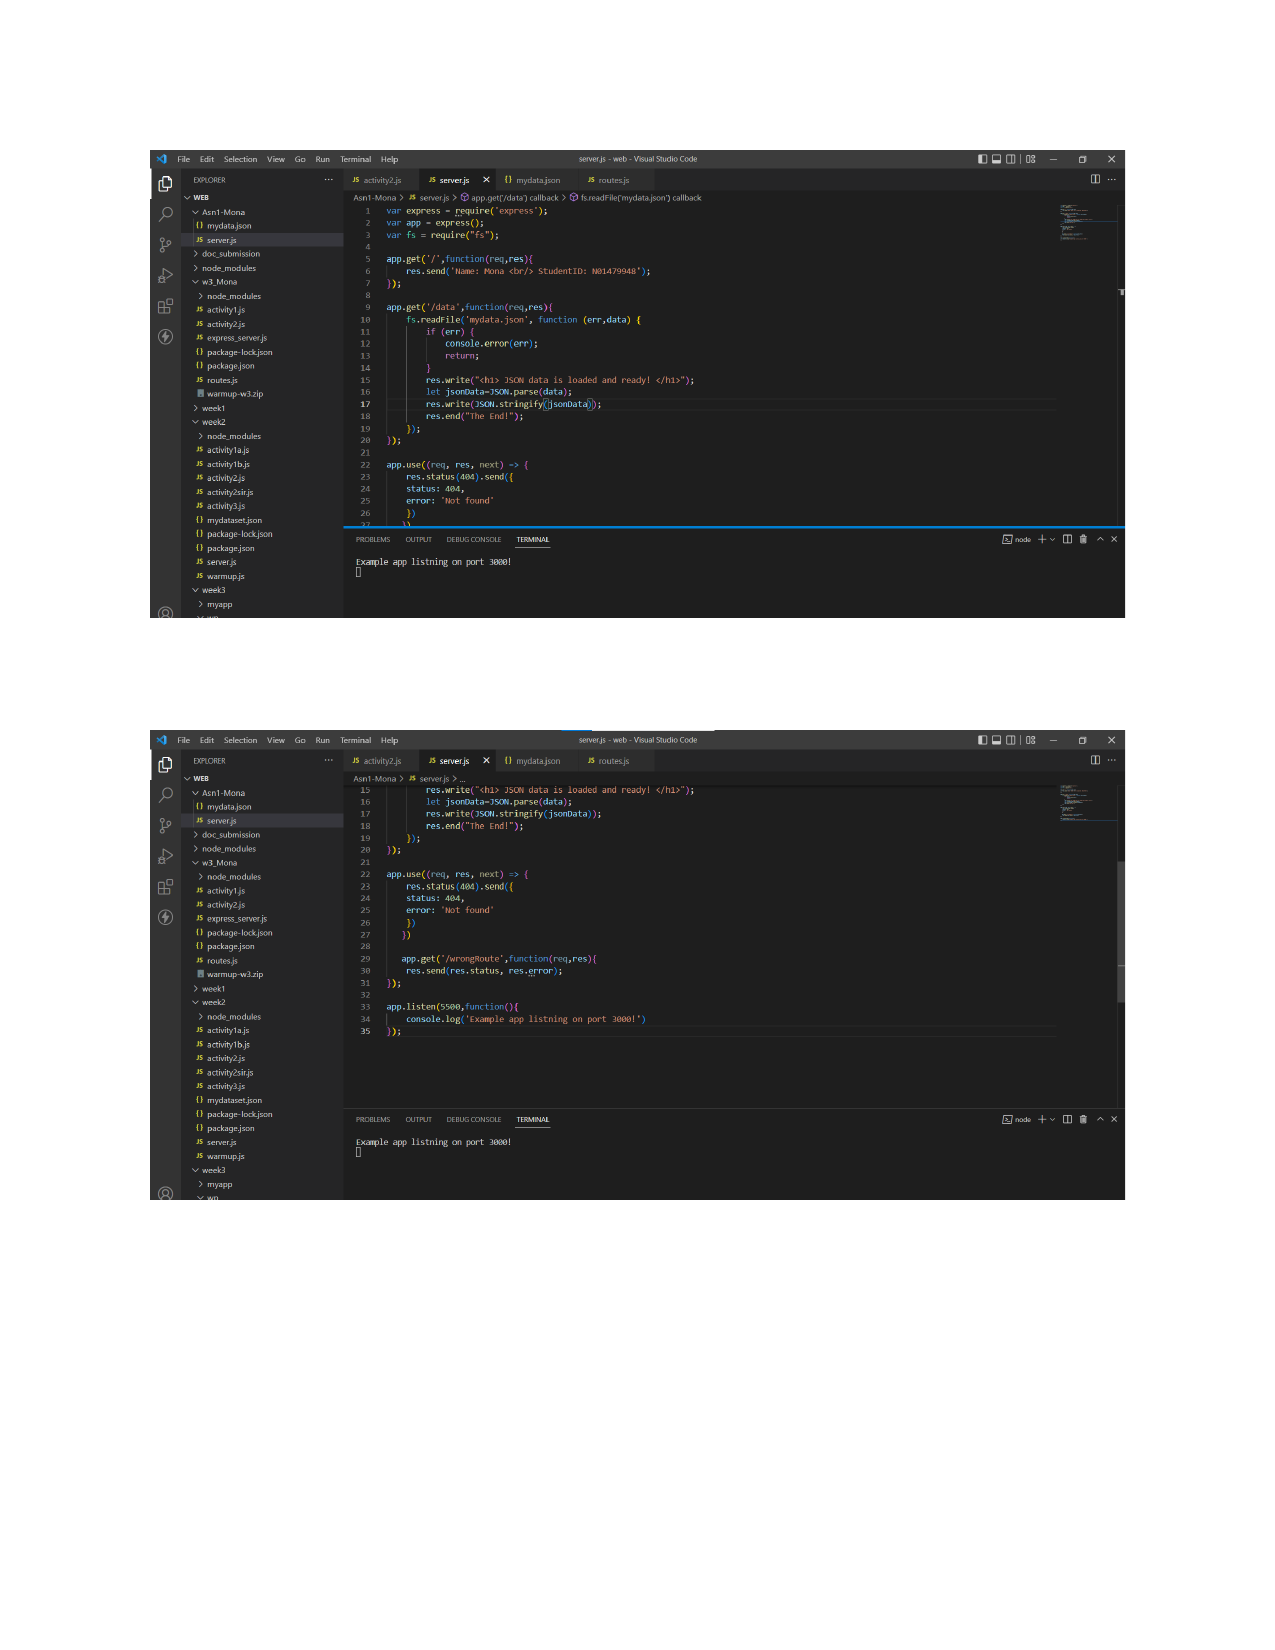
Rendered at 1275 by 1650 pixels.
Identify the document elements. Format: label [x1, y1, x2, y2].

picture [150, 150, 1125, 618]
picture [150, 730, 1125, 1200]
